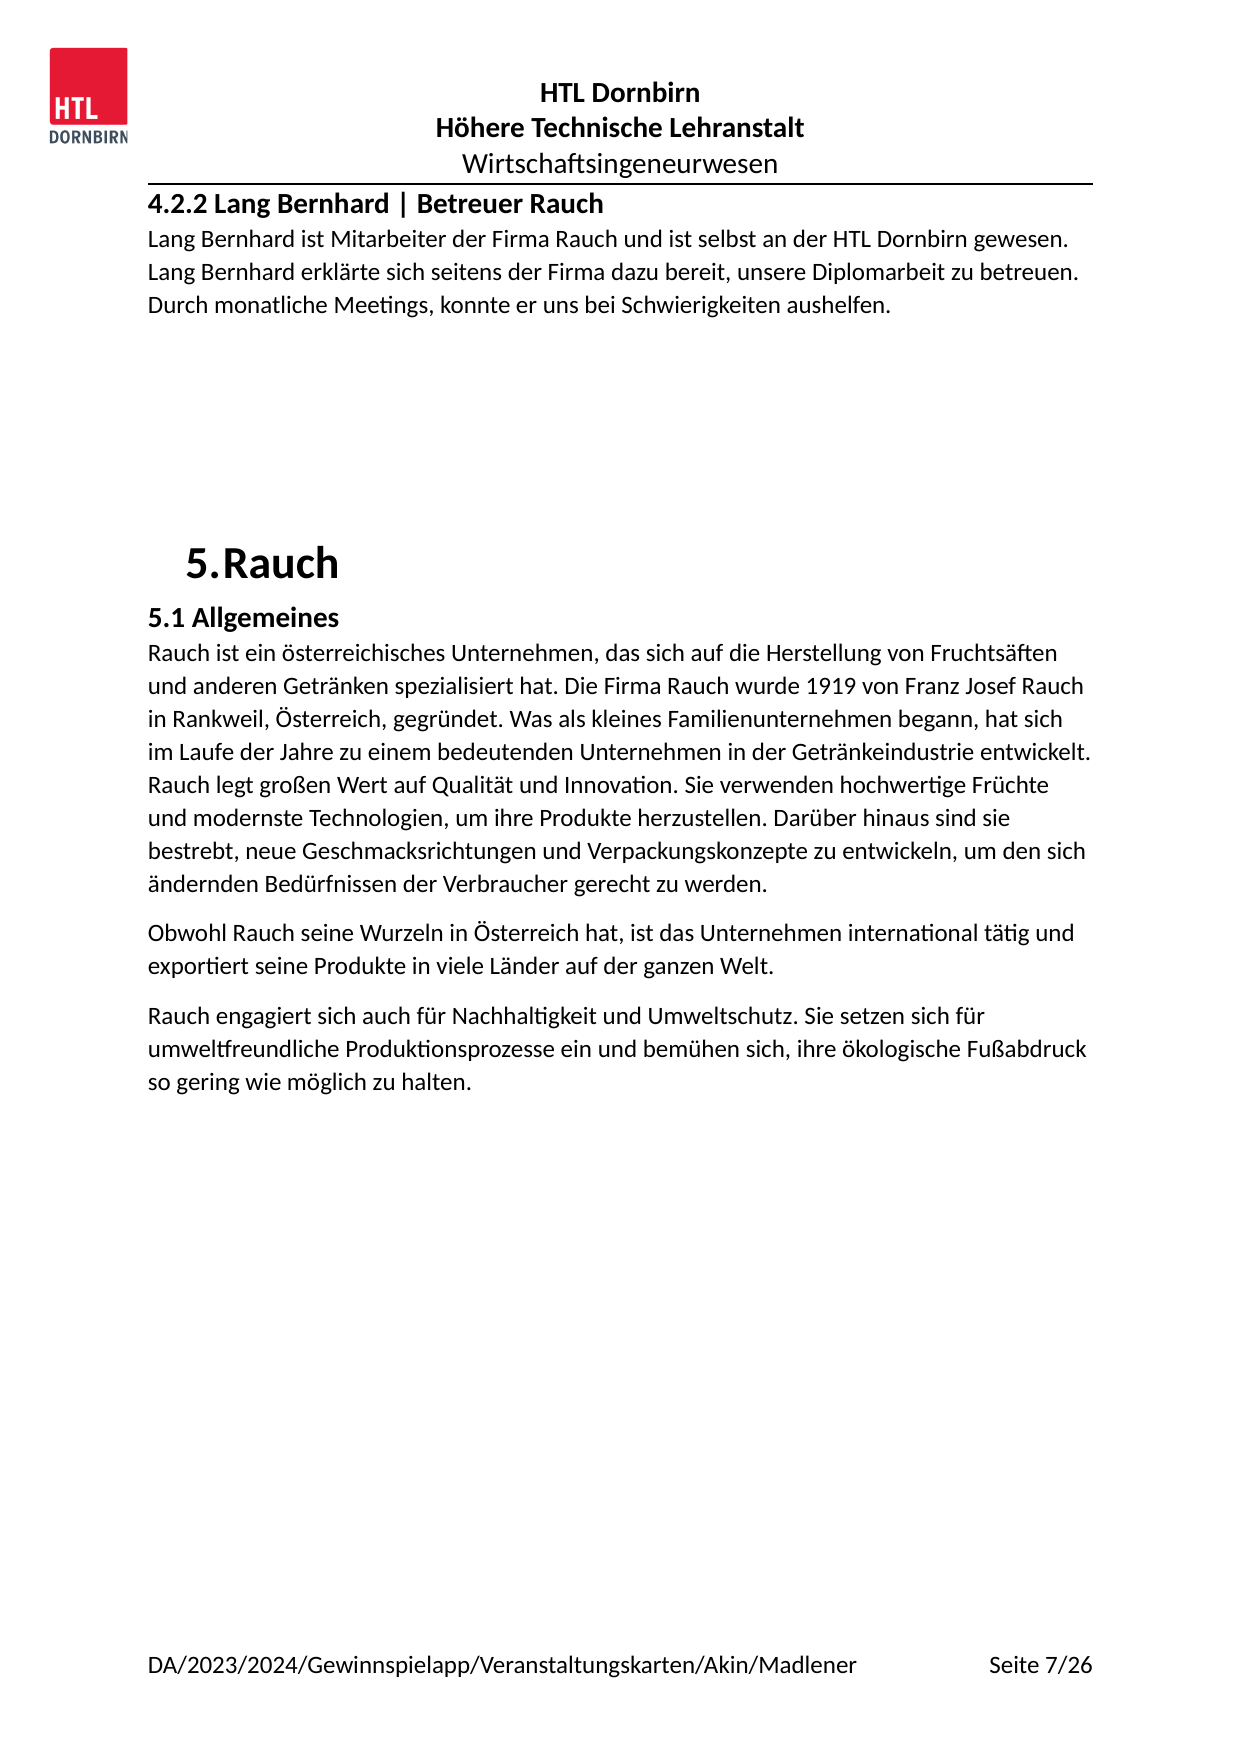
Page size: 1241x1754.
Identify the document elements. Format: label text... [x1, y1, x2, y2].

picture [49, 43, 129, 144]
text Obwohl Rauch seine Wurzeln in Österreich hat, ist das Unternehmen international tätig und exportiert seine Produkte in viele Länder auf der ganzen Welt. [148, 917, 1093, 981]
text Lang Bernhard ist Mitarbeiter der Firma Rauch und ist selbst an der HTL Dornbirn gewesen. Lang Bernhard erklärte sich seitens der Firma dazu bereit, unsere Diplomarbeit zu betreuen. Durch monatliche Meetings, konnte er uns bei Schwierigkeiten aushelfen. [148, 223, 1093, 319]
text Rauch engagiert sich auch für Nachhaltigkeit und Umweltschutz. Sie setzen sich für umweltfreundliche Produktionsprozesse ein und bemühen sich, ihre ökologische Fußabdruck so gering wie möglich zu halten. [148, 1000, 1093, 1096]
subtitle Rauch [185, 534, 1093, 590]
subtitle 4.2.2 Lang Bernhard | Betreuer Rauch [148, 185, 1093, 220]
text Rauch ist ein österreichisches Unternehmen, das sich auf die Herstellung von Fruchtsäften und anderen Getränken spezialisiert hat. Die Firma Rauch wurde 1919 von Franz Josef Rauch in Rankweil, Österreich, gegründet. Was als kleines Familienunternehmen begann, hat sich im Laufe der Jahre zu einem bedeutenden Unternehmen in der Getränkeindustrie entwickelt. Rauch legt großen Wert auf Qualität und Innovation. Sie verwenden hochwertige Früchte und modernste Technologien, um ihre Produkte herzustellen. Darüber hinaus sind sie bestrebt, neue Geschmacksrichtungen und Verpackungskonzepte zu entwickeln, um den sich ändernden Bedürfnissen der Verbraucher gerecht zu werden. [148, 637, 1093, 898]
subtitle 5.1 Allgemeines [148, 599, 1093, 634]
